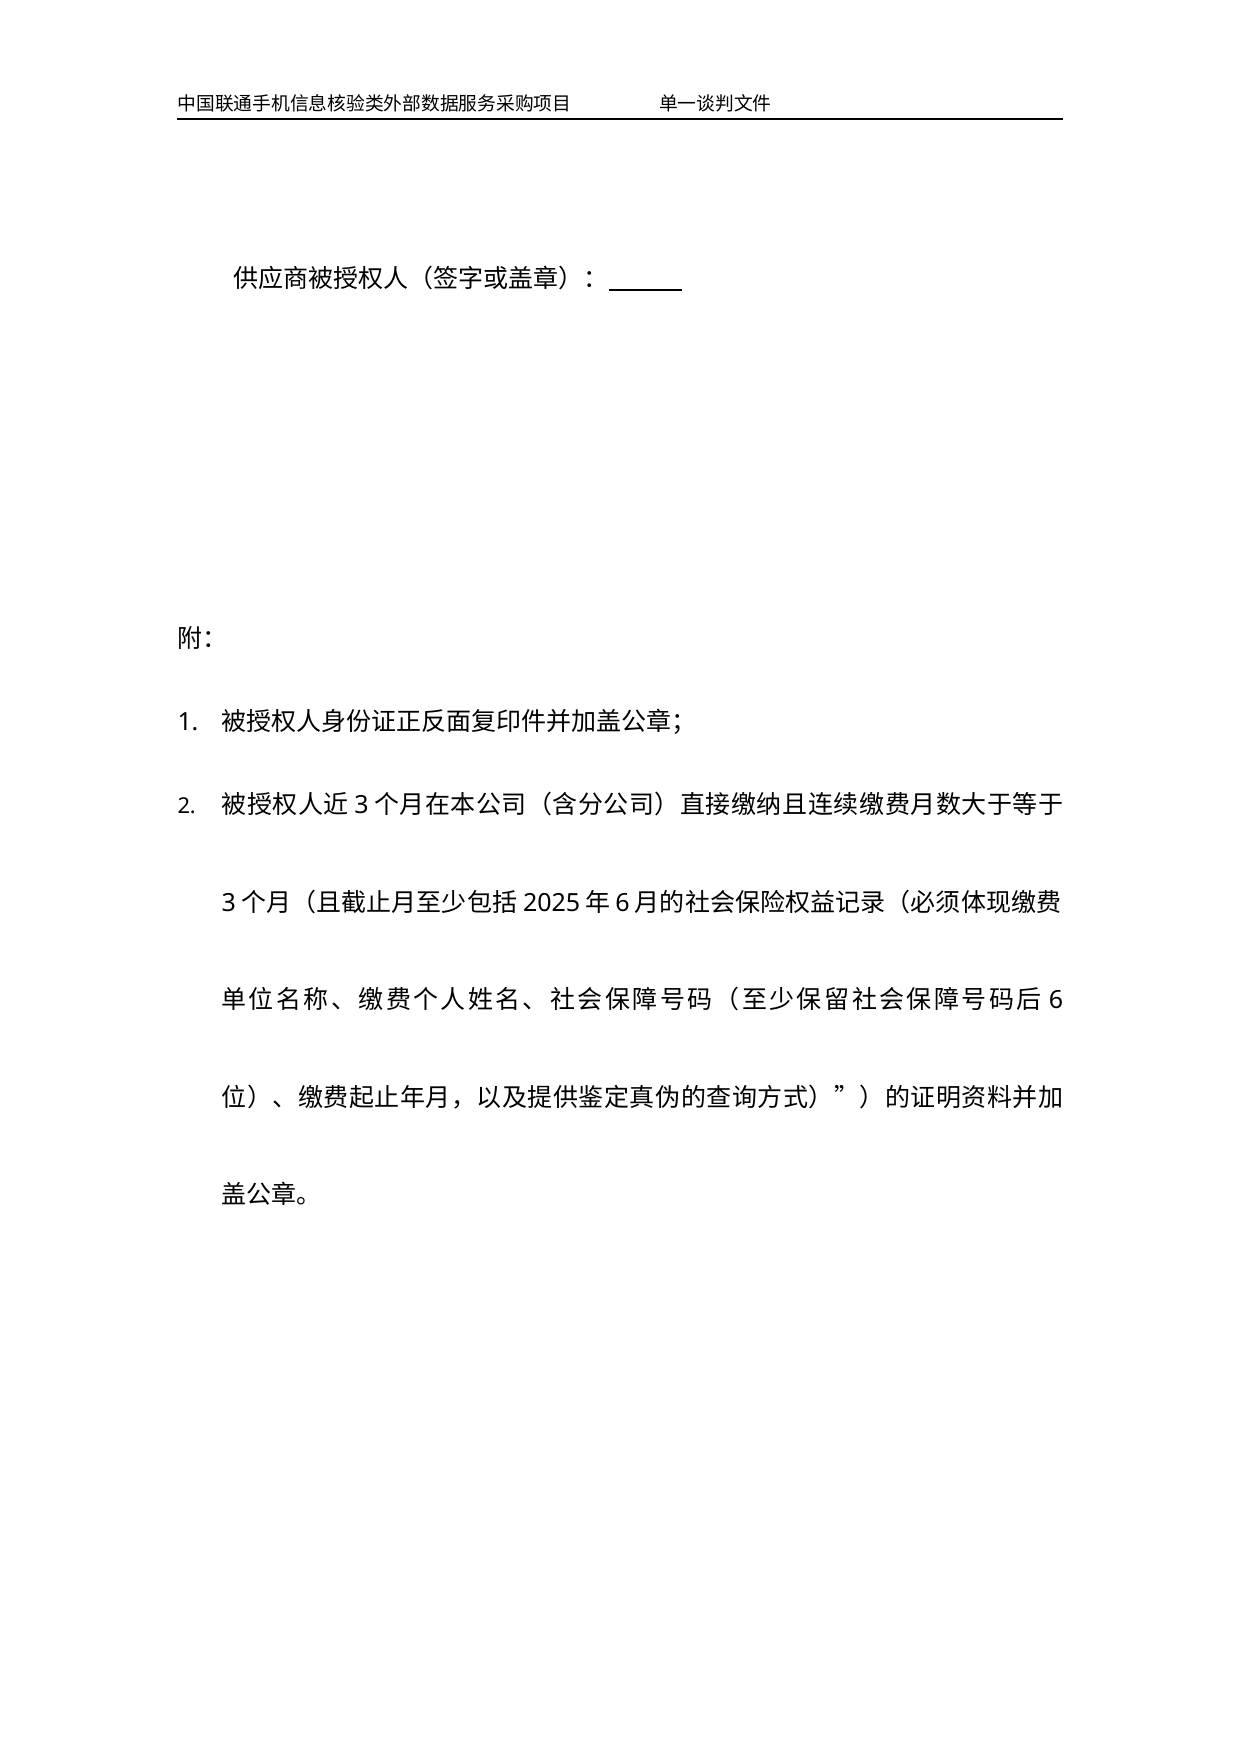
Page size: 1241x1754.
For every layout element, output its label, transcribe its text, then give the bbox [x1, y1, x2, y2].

list 被授权人身份证正反面复印件并加盖公章； [177, 687, 1063, 752]
text 供应商被授权人（签字或盖章）： [233, 244, 1063, 309]
list 被授权人近3个月在本公司（含分公司）直接缴纳且连续缴费月数大于等于3个月（且截止月至少包括2025年6月的社会保险权益记录（必须体现缴费单位名称、缴费个人姓名、社会保障号码（至少保留社会保障号码后6位）、缴费起止年月，以及提供鉴定真伪的查询方式）”）的证明资料并加盖公章。 [177, 770, 1063, 1225]
text 附： [177, 604, 1063, 669]
